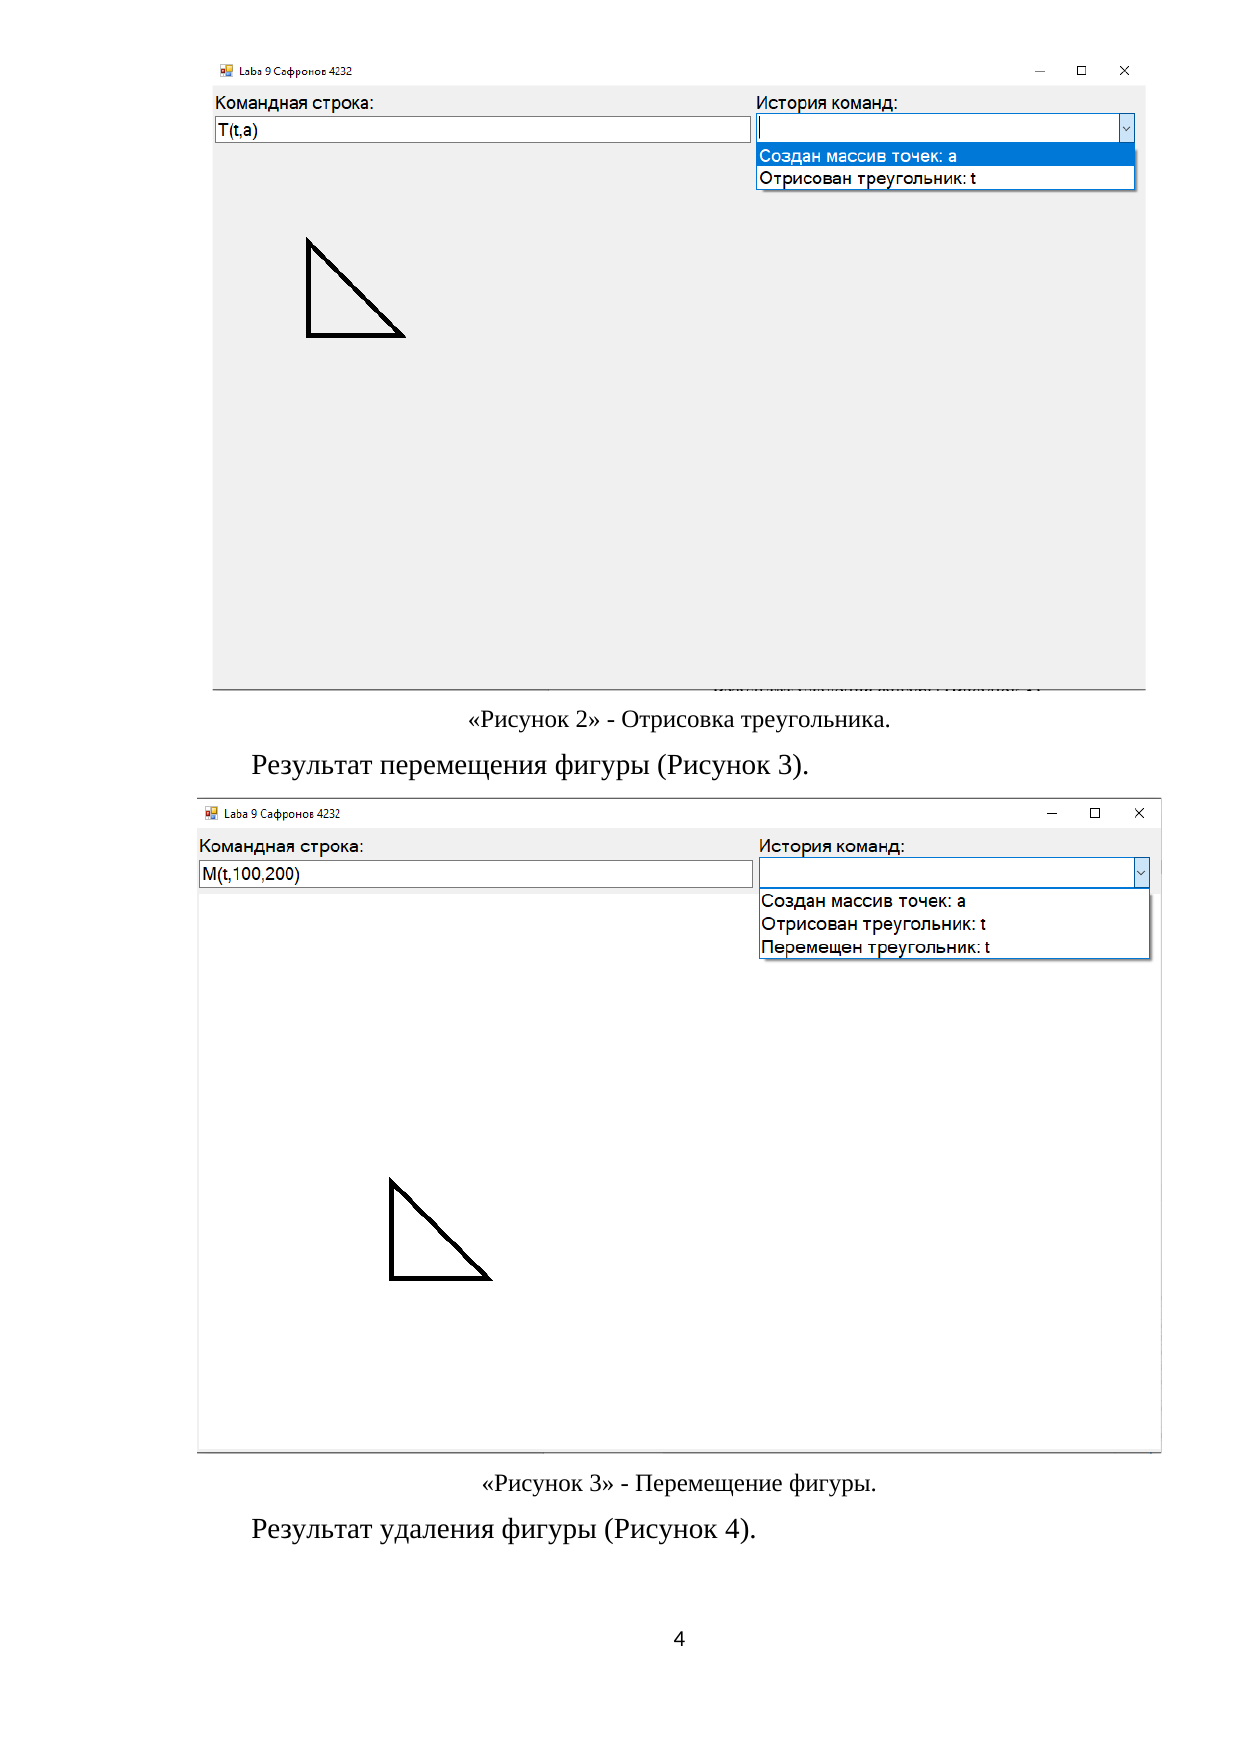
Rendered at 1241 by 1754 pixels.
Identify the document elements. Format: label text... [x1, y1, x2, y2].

text «Рисунок 2» - Отрисовка треугольника. [177, 704, 1181, 733]
text Результат перемещения фигуры (Рисунок 3). [177, 747, 1181, 781]
text «Рисунок 3» - Перемещение фигуры. [177, 1468, 1181, 1497]
picture [197, 797, 1162, 1454]
picture [212, 59, 1146, 691]
text Результат удаления фигуры (Рисунок 4). [177, 1511, 1181, 1544]
